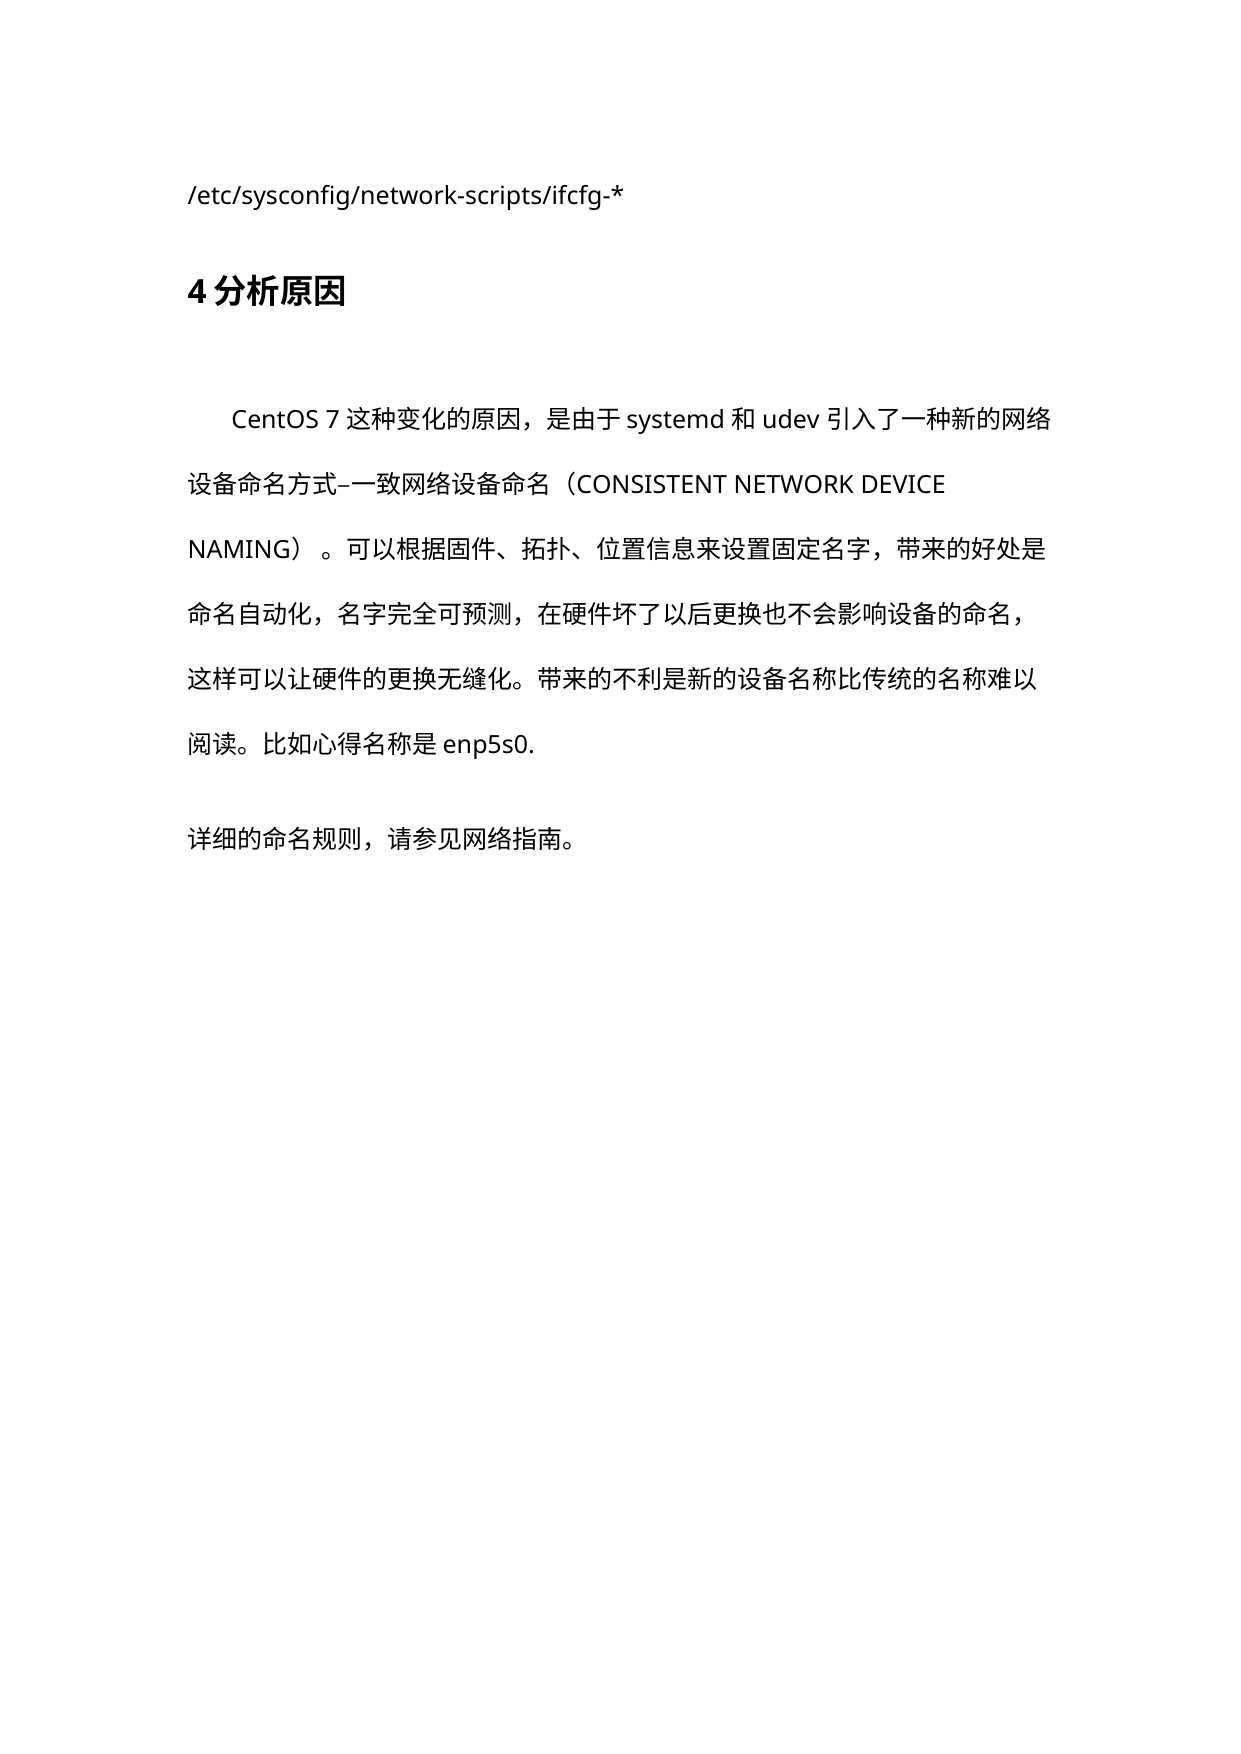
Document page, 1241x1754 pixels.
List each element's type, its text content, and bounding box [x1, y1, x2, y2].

subtitle 4分析原因 [187, 256, 1053, 321]
text 详细的命名规则，请参见网络指南。 [187, 805, 1053, 870]
text /etc/sysconfig/network-scripts/ifcfg-* [187, 162, 1053, 227]
text CentOS 7 这种变化的原因，是由于systemd 和 udev 引入了一种新的网络设备命名方式–一致网络设备命名（CONSISTENT NETWORK DEVICE NAMING） 。可以根据固件、拓扑、位置信息来设置固定名字，带来的好处是命名自动化，名字完全可预测，在硬件坏了以后更换也不会影响设备的命名，这样可以让硬件的更换无缝化。带来的不利是新的设备名称比传统的名称难以阅读。比如心得名称是enp5s0. [187, 386, 1053, 776]
